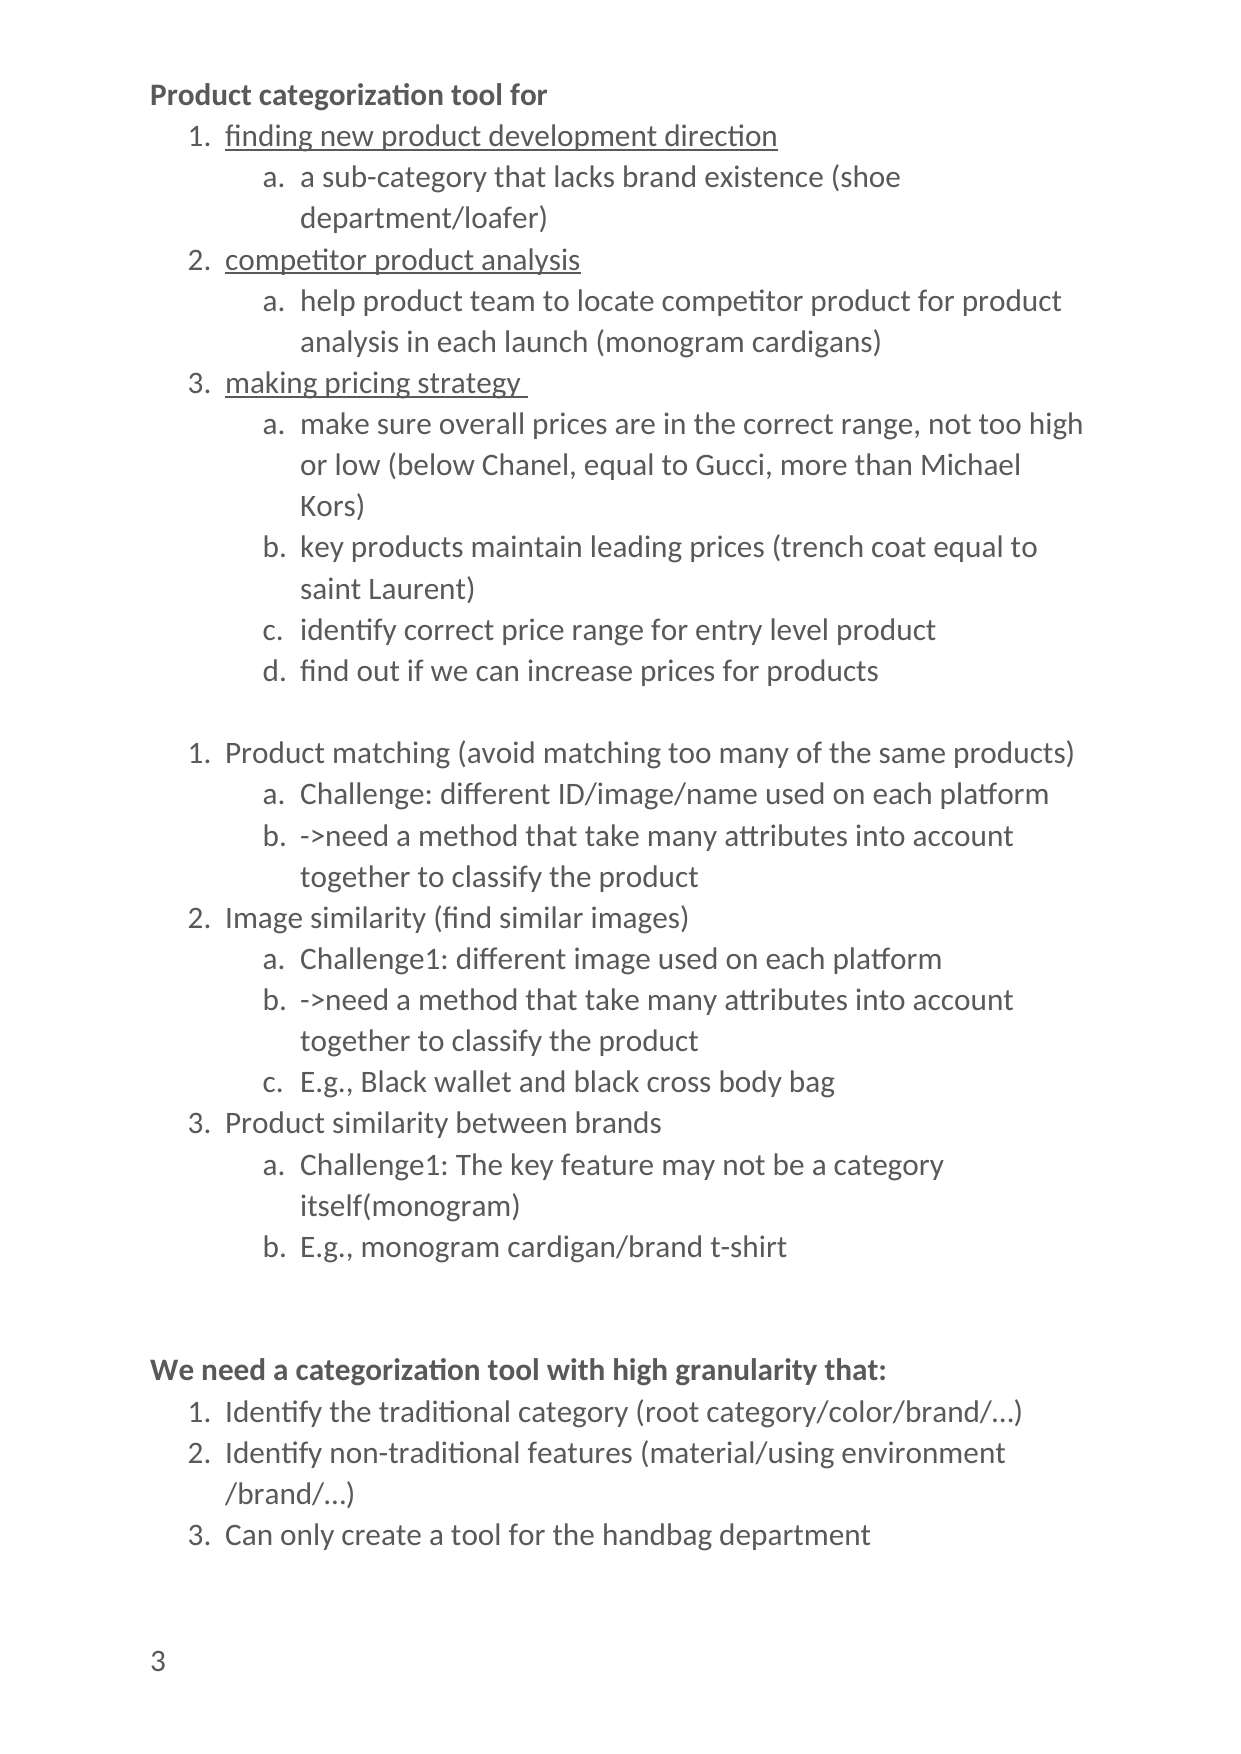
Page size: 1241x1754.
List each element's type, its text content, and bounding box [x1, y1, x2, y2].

list find out if we can increase prices for products [262, 651, 1090, 689]
list Image similarity (find similar images) [187, 898, 1090, 936]
list Identify the traditional category (root category/color/brand/…) [187, 1392, 1090, 1430]
list Product similarity between brands [187, 1104, 1090, 1142]
list make sure overall prices are in the correct range, not too high or low (below Chanel, equal to Gucci, more than Michael Kors) [262, 404, 1090, 524]
list Challenge1: The key feature may not be a category itself(monogram) [262, 1145, 1090, 1224]
list making pricing strategy [187, 363, 1090, 401]
list a sub-category that lacks brand existence (shoe department/loafer) [262, 157, 1090, 237]
list Identify non-traditional features (material/using environment /brand/…) [187, 1433, 1090, 1512]
list competitor product analysis [187, 239, 1090, 278]
list Product matching (avoid matching too many of the same products) [187, 733, 1090, 771]
list key products maintain leading prices (trench coat equal to saint Laurent) [262, 528, 1090, 607]
list E.g., Black wallet and black cross body bag [262, 1062, 1090, 1101]
list We need a categorization tool with high granularity that: [150, 1351, 1090, 1389]
list Product categorization tool for [150, 75, 1090, 113]
list E.g., monogram cardigan/brand t-shirt [262, 1227, 1090, 1265]
list Challenge: different ID/image/name used on each platform [262, 774, 1090, 813]
list ->need a method that take many attributes into account together to classify the product [262, 980, 1090, 1059]
list identify correct price range for entry level product [262, 610, 1090, 648]
list Can only create a tool for the handbag department [187, 1515, 1090, 1553]
list help product team to locate competitor product for product analysis in each launch (monogram cardigans) [262, 281, 1090, 360]
list ->need a method that take many attributes into account together to classify the product [262, 816, 1090, 895]
list Challenge1: different image used on each platform [262, 939, 1090, 977]
list finding new product development direction [187, 116, 1090, 154]
